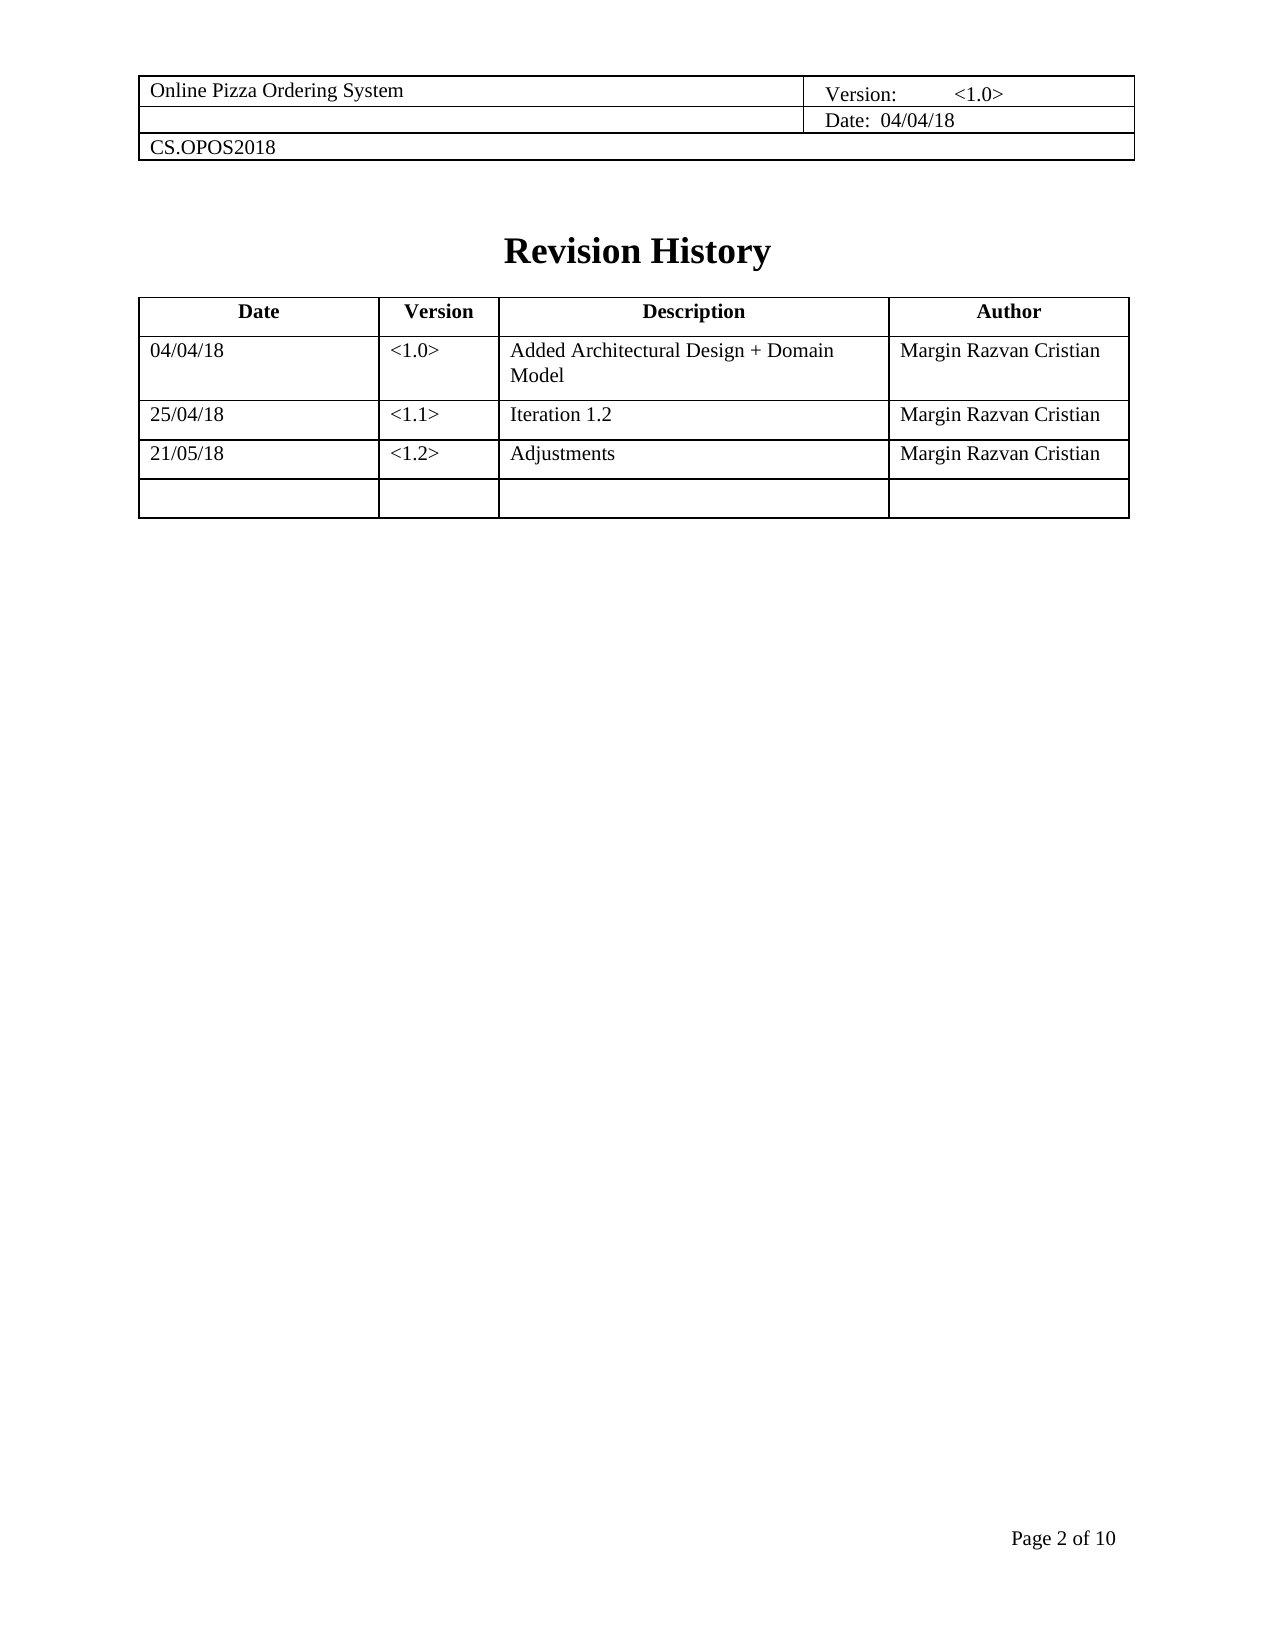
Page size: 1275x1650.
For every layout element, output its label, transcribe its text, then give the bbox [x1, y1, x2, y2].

table_cell Margin Razvan Cristian [890, 401, 1128, 439]
table_cell [380, 480, 498, 517]
table_cell Adjustments [500, 441, 888, 478]
title Revision History [150, 228, 1125, 272]
table_cell Margin Razvan Cristian [890, 441, 1128, 478]
table_cell <1.2> [380, 441, 498, 478]
table_header Description [500, 298, 888, 336]
table_cell Added Architectural Design + Domain Model [500, 337, 888, 400]
table_header Version [380, 298, 498, 336]
table_cell Margin Razvan Cristian [890, 337, 1128, 400]
table_cell 25/04/18 [140, 401, 378, 439]
table_cell [890, 480, 1128, 517]
table_cell 04/04/18 [140, 337, 378, 400]
table_cell <1.1> [380, 401, 498, 439]
table_cell [140, 480, 378, 517]
table_cell <1.0> [380, 337, 498, 400]
table_cell [500, 480, 888, 517]
table_cell 21/05/18 [140, 441, 378, 478]
table_header Date [140, 298, 378, 336]
table_cell Iteration 1.2 [500, 401, 888, 439]
table_header Author [890, 298, 1128, 336]
